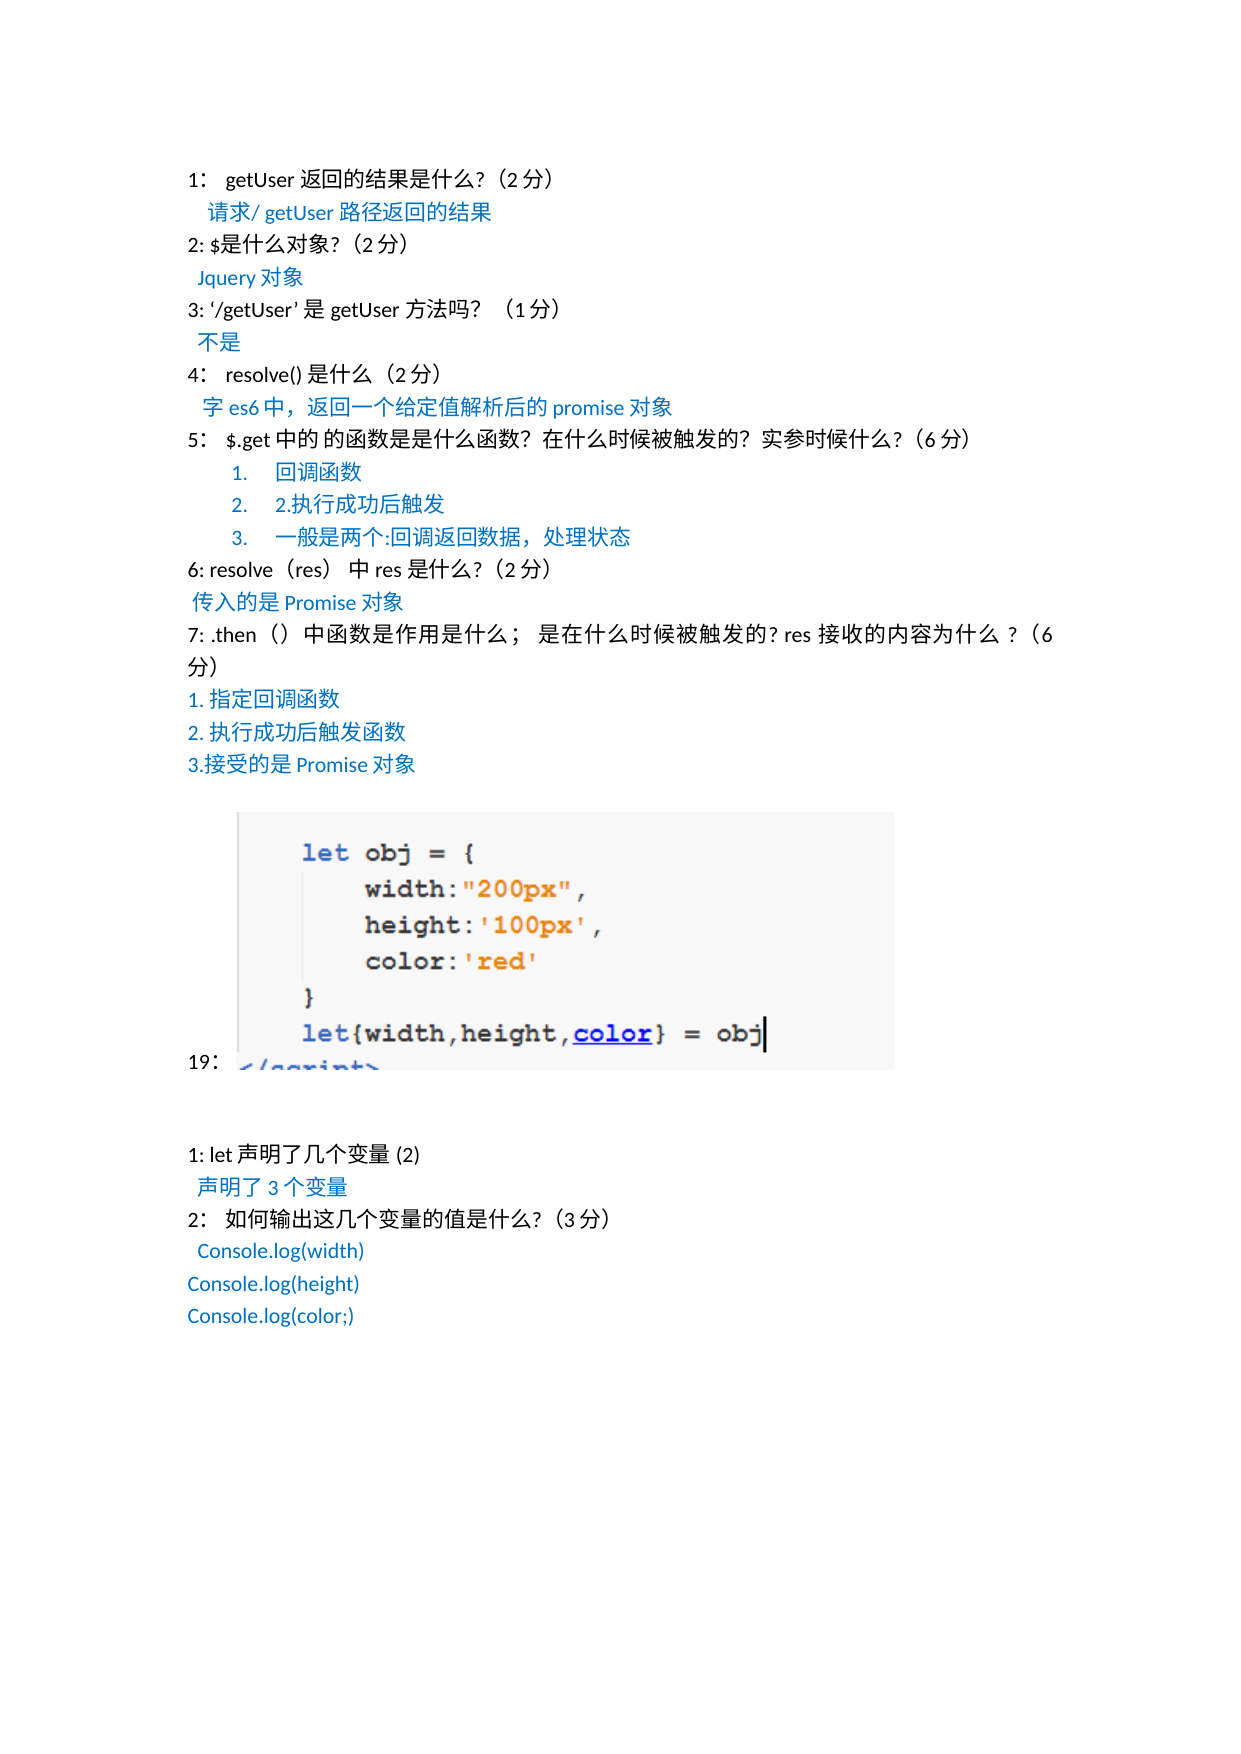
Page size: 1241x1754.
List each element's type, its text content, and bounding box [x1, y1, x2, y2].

text 6: resolve（res） 中res 是什么?（2分） [187, 552, 1053, 584]
text Console.log(color;) [187, 1299, 1053, 1332]
list 2.执行成功后触发 [187, 487, 1053, 519]
text 4： resolve() 是什么（2分） [187, 357, 1053, 389]
text 1: let 声明了几个变量 (2) [187, 1137, 1053, 1169]
list 执行成功后触发函数 [187, 714, 1053, 747]
text 7: .then（）中函数是作用是什么； 是在什么时候被触发的? res 接收的内容为什么 ?（6分） [187, 617, 1053, 682]
picture [236, 812, 895, 1070]
text 不是 [187, 324, 1053, 357]
text 字es6中，返回一个给定值解析后的promise对象 [187, 389, 1053, 422]
text Console.log(height) [187, 1267, 1053, 1299]
text 5： $.get中的 的函数是是什么函数？在什么时候被触发的？实参时候什么?（6分） [187, 422, 1053, 454]
text 3: ‘/getUser’ 是 getUser 方法吗？（1分） [187, 292, 1053, 324]
list 指定回调函数 [187, 682, 1053, 714]
text 2： 如何输出这几个变量的值是什么?（3分） [187, 1202, 1053, 1234]
text 1： getUser 返回的结果是什么?（2分） [187, 162, 1053, 194]
text 3.接受的是Promise对象 [187, 747, 1053, 779]
text 传入的是Promise对象 [187, 584, 1053, 617]
text Console.log(width) [187, 1234, 1053, 1267]
text 请求/ getUser 路径返回的结果 [187, 194, 1053, 227]
text 声明了3个变量 [187, 1169, 1053, 1202]
text 2: $是什么对象?（2分） [187, 227, 1053, 259]
list 一般是两个:回调返回数据，处理状态 [187, 519, 1053, 552]
list 回调函数 [187, 454, 1053, 487]
text Jquery对象 [187, 259, 1053, 292]
